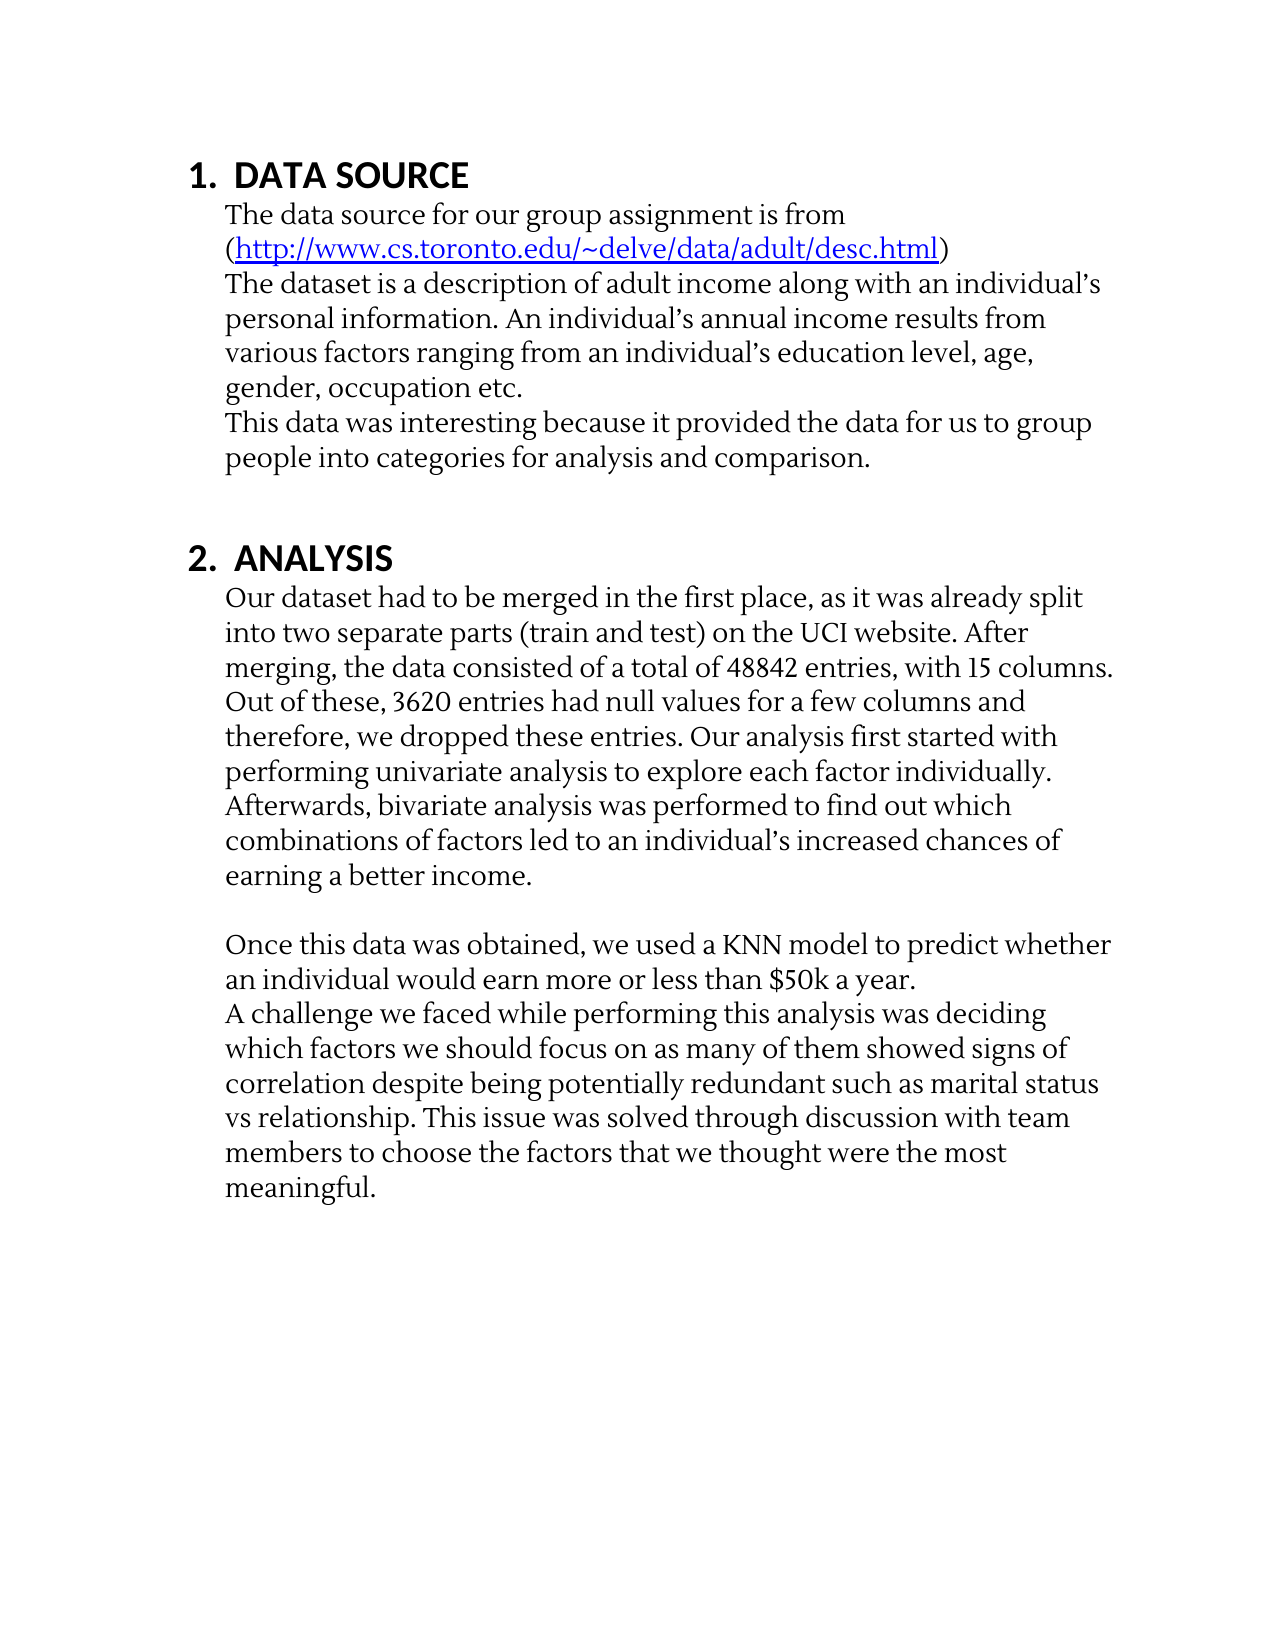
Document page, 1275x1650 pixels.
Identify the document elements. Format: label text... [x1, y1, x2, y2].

list ANALYSIS [187, 533, 1125, 582]
list DATA SOURCE [187, 150, 1125, 198]
text The dataset is a description of adult income along with an individual’s personal information. An individual’s annual income results from various factors ranging from an individual’s education level, age, gender, occupation etc. [225, 268, 1125, 406]
text This data was interesting because it provided the data for us to group people into categories for analysis and comparison. [871, 406, 1125, 476]
text Once this data was obtained, we used a KNN model to predict whether an individual would earn more or less than $50k a year. [225, 929, 1125, 998]
text The data source for our group assignment is from (http://www.cs.toronto.edu/~delve/data/adult/desc.html) [225, 198, 1125, 268]
text A challenge we faced while performing this analysis was deciding which factors we should focus on as many of them showed signs of correlation despite being potentially redundant such as marital status vs relationship. This issue was solved through discussion with team members to choose the factors that we thought were the most meaningful. [225, 998, 1125, 1206]
text Our dataset had to be merged in the first place, as it was already split into two separate parts (train and test) on the UCI website. After merging, the data consisted of a total of 48842 entries, with 15 columns. Out of these, 3620 entries had null values for a few columns and therefore, we dropped these entries. Our analysis first started with performing univariate analysis to explore each factor individually. Afterwards, bivariate analysis was performed to find out which combinations of factors led to an individual’s increased chances of earning a better income. [225, 582, 1125, 894]
